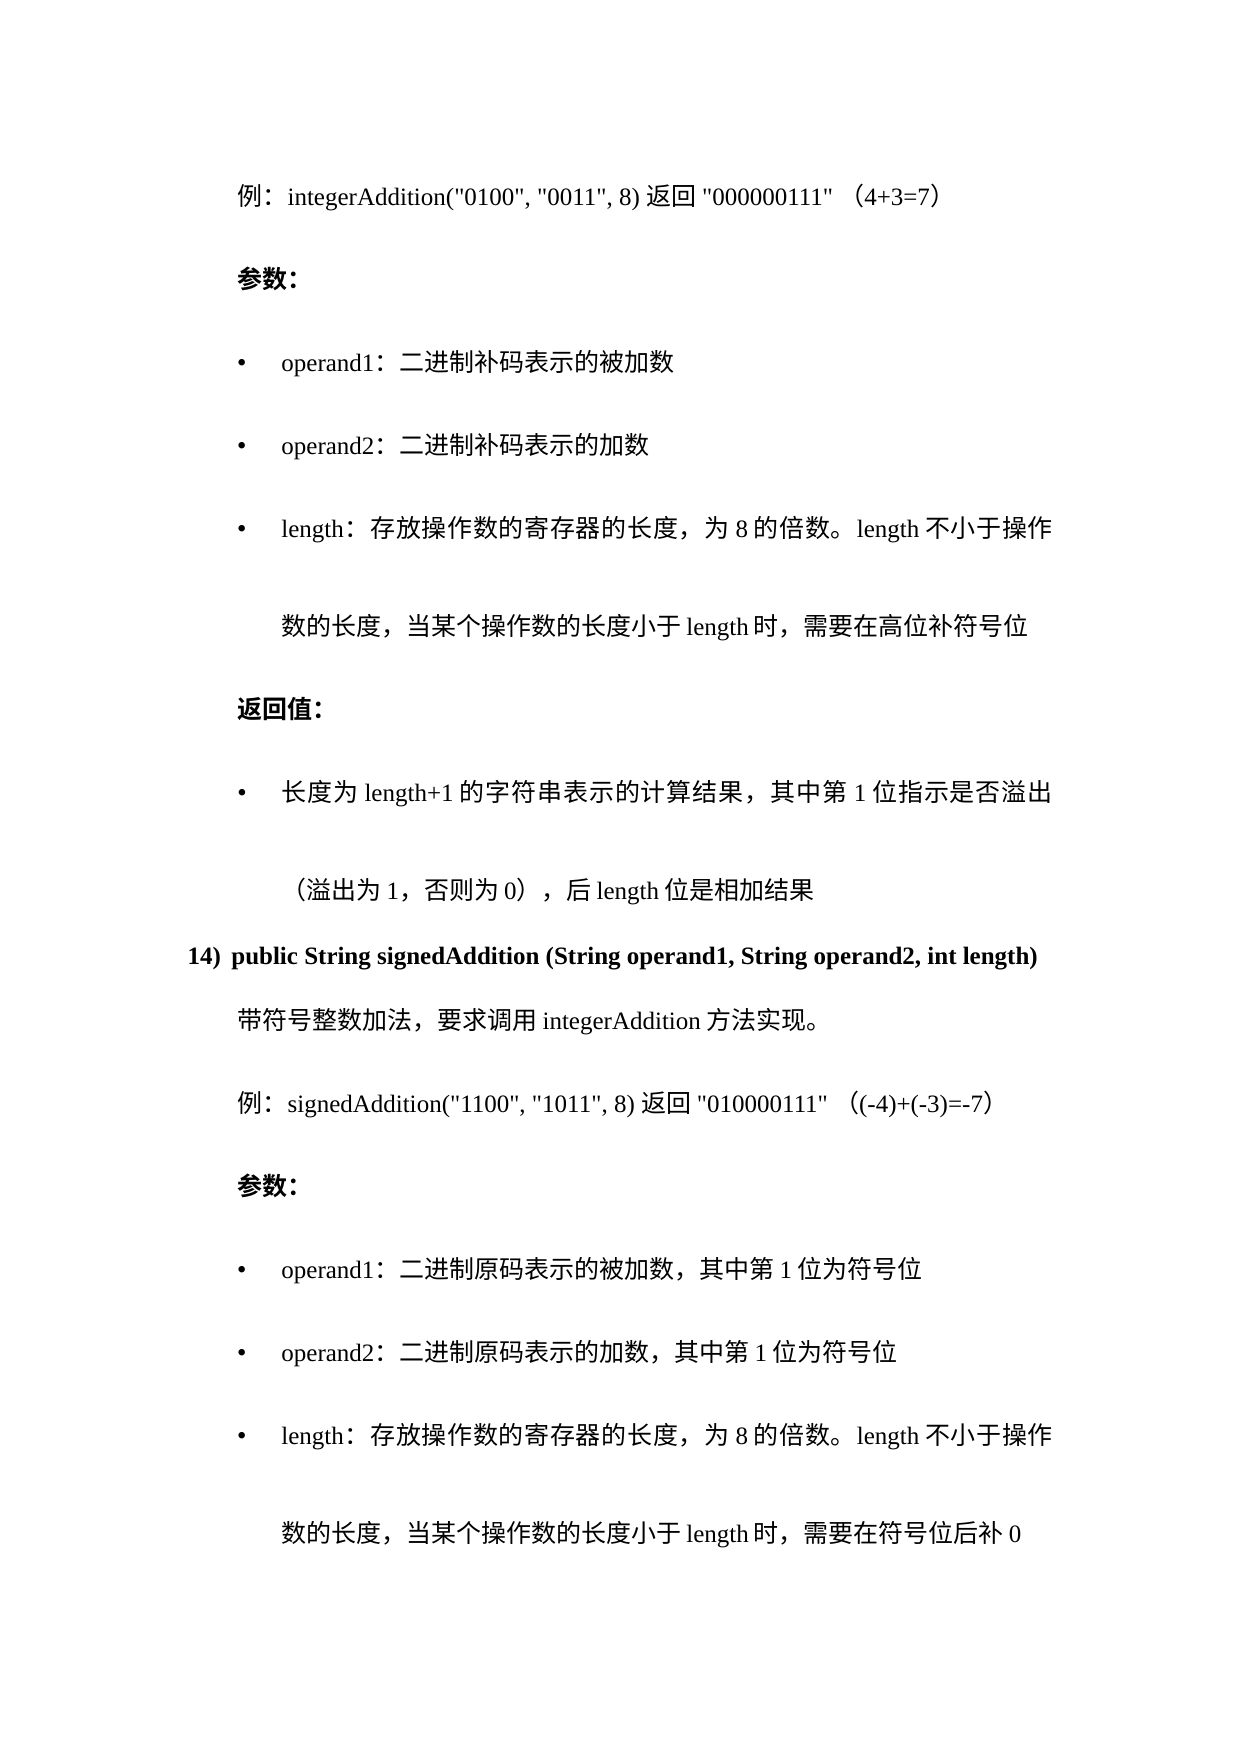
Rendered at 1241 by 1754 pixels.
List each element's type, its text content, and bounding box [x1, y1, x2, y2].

text 例：signedAddition("1100", "1011", 8) 返回 "010000111" （(-4)+(-3)=-7） [187, 1069, 1053, 1134]
text 带符号整数加法，要求调用integerAddition方法实现。 [187, 986, 1053, 1051]
list length：存放操作数的寄存器的长度，为8的倍数。length不小于操作数的长度，当某个操作数的长度小于length时，需要在高位补符号位 [237, 494, 1053, 657]
list operand1：二进制原码表示的被加数，其中第1位为符号位 [237, 1235, 1053, 1300]
list 长度为length+1的字符串表示的计算结果，其中第1位指示是否溢出（溢出为1，否则为0），后length位是相加结果 [238, 758, 1053, 921]
list operand1：二进制补码表示的被加数 [237, 328, 1053, 393]
list public String signedAddition (String operand1, String operand2, int length) [187, 939, 1053, 971]
text 返回值： [187, 675, 1053, 740]
text 参数： [187, 245, 1053, 310]
text 参数： [187, 1152, 1053, 1217]
text 例：integerAddition("0100", "0011", 8) 返回 "000000111" （4+3=7） [187, 162, 1053, 227]
list operand2：二进制原码表示的加数，其中第1位为符号位 [237, 1318, 1053, 1383]
list length：存放操作数的寄存器的长度，为8的倍数。length不小于操作数的长度，当某个操作数的长度小于length时，需要在符号位后补0 [237, 1401, 1053, 1564]
list operand2：二进制补码表示的加数 [237, 411, 1053, 476]
